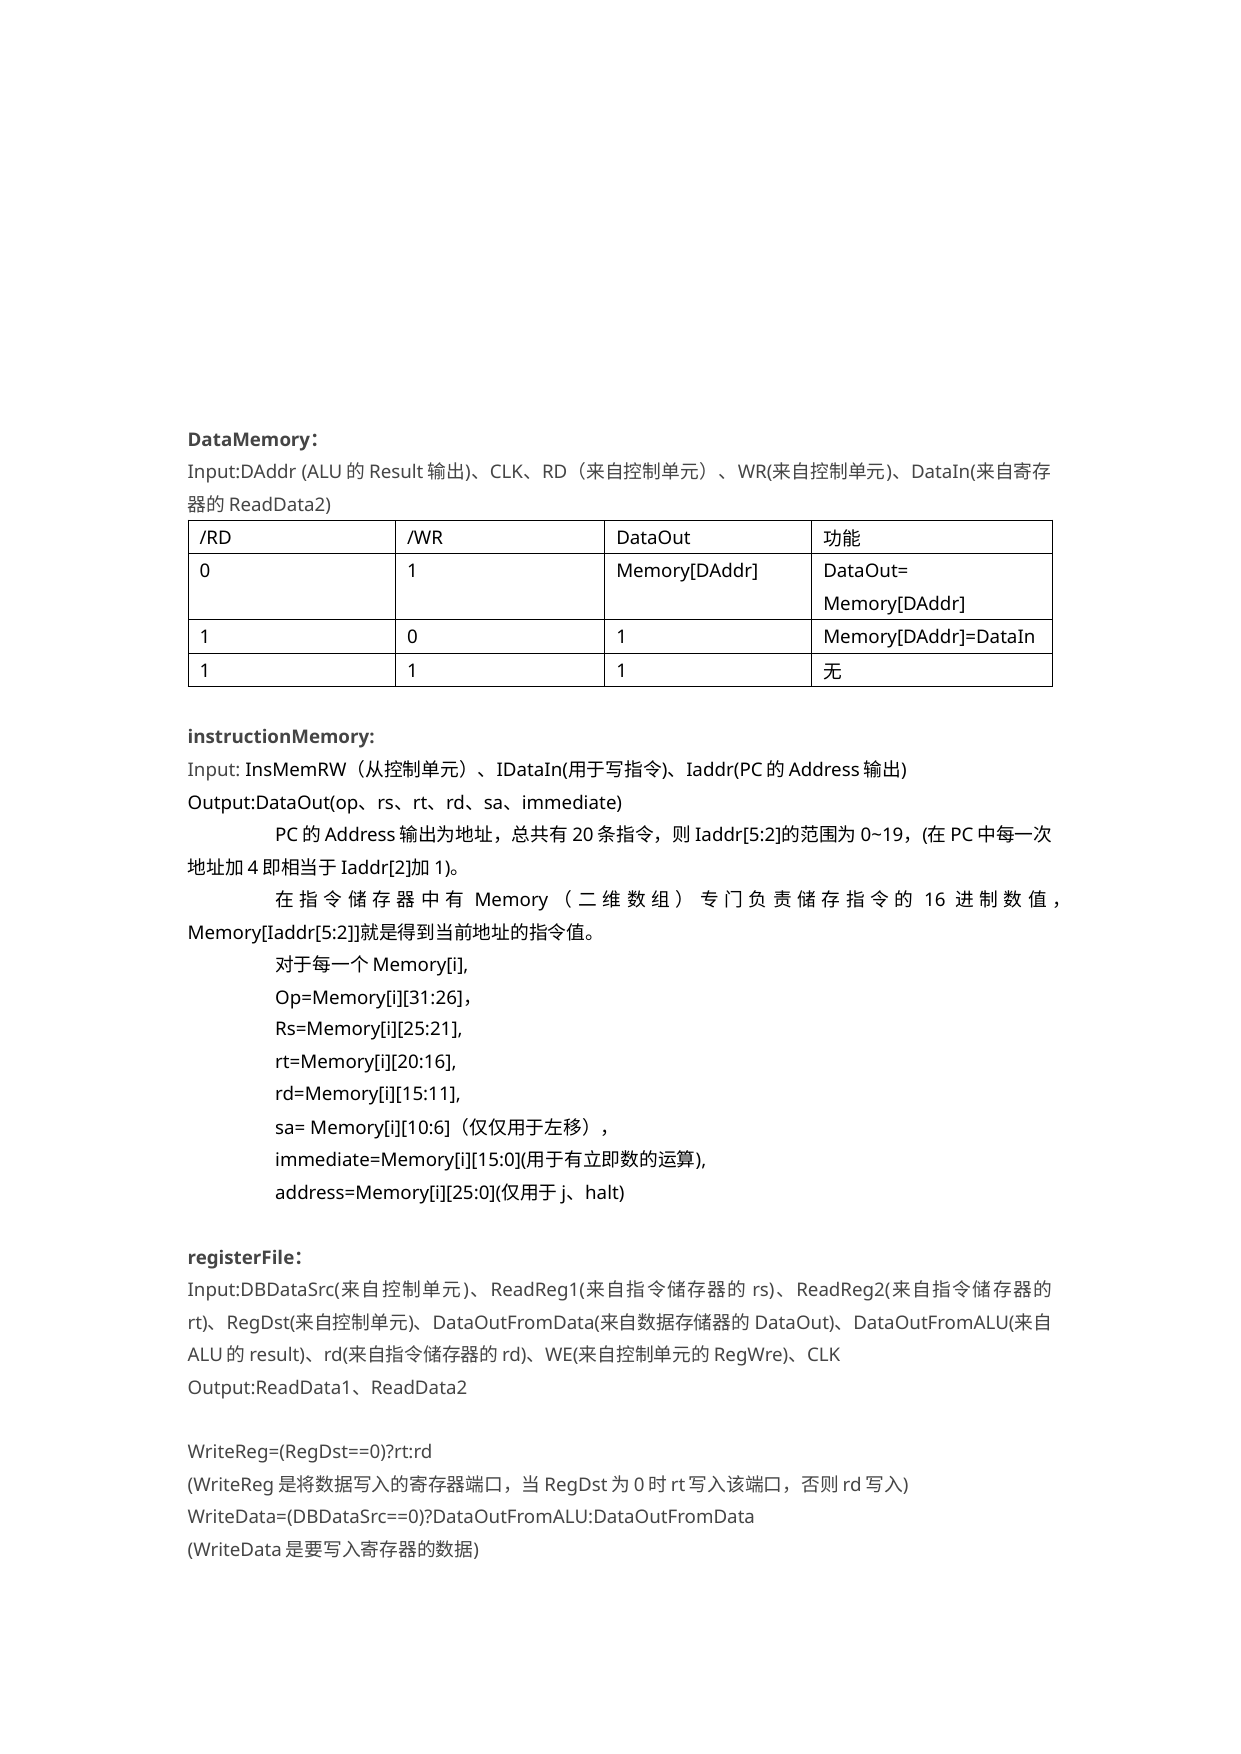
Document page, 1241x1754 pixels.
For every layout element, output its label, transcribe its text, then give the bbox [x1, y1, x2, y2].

text DataMemory： [187, 422, 1053, 454]
text address=Memory[i][25:0](仅用于j、halt) [231, 1175, 1053, 1207]
table_cell 1 [189, 620, 395, 653]
table_cell 1 [396, 654, 604, 686]
text sa= Memory[i][10:6]（仅仅用于左移）， [231, 1110, 1053, 1142]
table_cell 1 [605, 654, 811, 686]
text Output:DataOut(op、rs、rt、rd、sa、immediate) [187, 785, 1053, 817]
table_cell 0 [396, 620, 604, 653]
table_header /RD [189, 521, 395, 553]
table_header 功能 [812, 521, 1052, 553]
table_cell 0 [189, 554, 395, 619]
table_cell 1 [396, 554, 604, 619]
text immediate=Memory[i][15:0](用于有立即数的运算), [231, 1142, 1053, 1175]
text Output:ReadData1、ReadData2 [187, 1370, 1053, 1402]
table_cell Memory[DAddr]=DataIn [812, 620, 1052, 653]
table_header /WR [396, 521, 604, 553]
table_header DataOut [605, 521, 811, 553]
text rd=Memory[i][15:11], [231, 1077, 1053, 1110]
text Input:DBDataSrc(来自控制单元)、ReadReg1(来自指令储存器的rs)、ReadReg2(来自指令储存器的rt)、RegDst(来自控制单元)、DataOutFromData(来自数据存储器的DataOut)、DataOutFromALU(来自ALU的result)、rd(来自指令储存器的rd)、WE(来自控制单元的RegWre)、CLK [187, 1272, 1053, 1370]
text Op=Memory[i][31:26]， [231, 980, 1053, 1012]
text (WriteData是要写入寄存器的数据) [187, 1532, 1053, 1565]
table_cell 1 [605, 620, 811, 653]
text Input: InsMemRW（从控制单元）、IDataIn(用于写指令)、Iaddr(PC的Address输出) [187, 752, 1053, 785]
text Input:DAddr (ALU的Result输出)、CLK、RD（来自控制单元）、WR(来自控制单元)、DataIn(来自寄存器的ReadData2) [187, 454, 1053, 519]
table_cell 无 [812, 654, 1052, 686]
text (WriteReg是将数据写入的寄存器端口，当RegDst为0时rt写入该端口，否则rd写入) [187, 1467, 1053, 1500]
text 在指令储存器中有Memory（二维数组）专门负责储存指令的16进制数值，Memory[Iaddr[5:2]]就是得到当前地址的指令值。 [187, 882, 1053, 947]
text Rs=Memory[i][25:21], [231, 1012, 1053, 1045]
text instructionMemory: [187, 720, 1053, 752]
table_cell 1 [189, 654, 395, 686]
table_cell DataOut= Memory[DAddr] [812, 554, 1052, 619]
text registerFile： [187, 1240, 1053, 1272]
text 对于每一个Memory[i], [187, 947, 1053, 980]
text WriteData=(DBDataSrc==0)?DataOutFromALU:DataOutFromData [187, 1500, 1053, 1532]
text rt=Memory[i][20:16], [231, 1045, 1053, 1077]
table_cell Memory[DAddr] [605, 554, 811, 619]
text PC的Address输出为地址，总共有20条指令，则Iaddr[5:2]的范围为0~19，(在PC中每一次地址加4即相当于Iaddr[2]加1)。 [187, 817, 1053, 882]
text WriteReg=(RegDst==0)?rt:rd [187, 1435, 1053, 1467]
